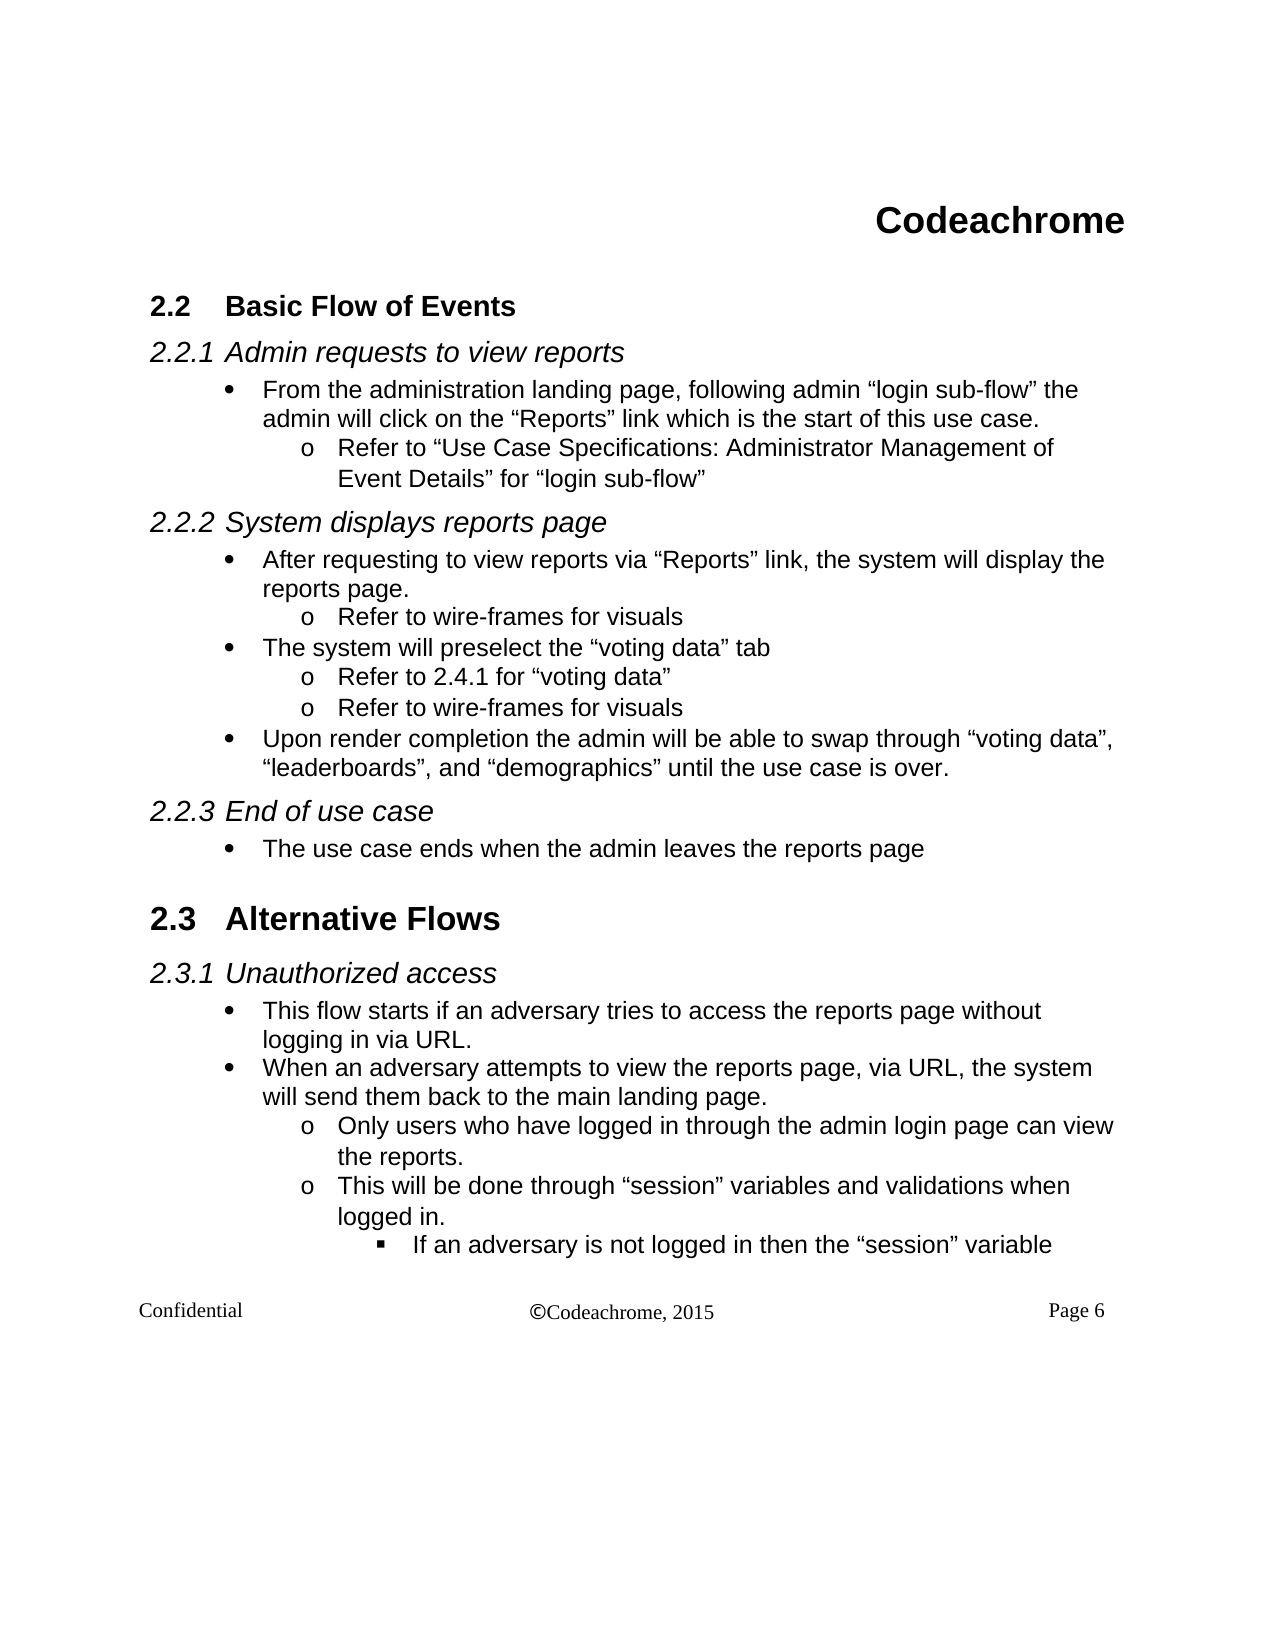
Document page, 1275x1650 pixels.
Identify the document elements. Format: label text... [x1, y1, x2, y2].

list This flow starts if an adversary tries to access the reports page without logging in via URL. [225, 996, 1125, 1053]
list Upon render completion the admin will be able to swap through “voting data”, “leaderboards”, and “demographics” until the use case is over. [225, 724, 1125, 782]
list Refer to wire-frames for visuals [300, 602, 1125, 633]
list This will be done through “session” variables and validations when logged in. [300, 1171, 1125, 1230]
subtitle Unauthorized access [150, 956, 1125, 989]
list Only users who have logged in through the admin login page can view the reports. [300, 1111, 1125, 1171]
list When an adversary attempts to view the reports page, via URL, the system will send them back to the main landing page. [225, 1053, 1125, 1111]
list From the administration landing page, following admin “login sub-flow” the admin will click on the “Reports” link which is the start of this use case. [225, 375, 1125, 433]
subtitle System displays reports page [150, 505, 1125, 538]
subtitle Basic Flow of Events [150, 289, 1125, 323]
list Refer to “Use Case Specifications: Administrator Management of Event Details” for “login sub-flow” [300, 433, 1125, 492]
list The use case ends when the admin leaves the reports page [225, 834, 1125, 863]
list After requesting to view reports via “Reports” link, the system will display the reports page. [225, 545, 1125, 602]
list Refer to wire-frames for visuals [300, 693, 1125, 724]
list The system will preselect the “voting data” tab [225, 633, 1125, 662]
subtitle End of use case [150, 794, 1125, 828]
subtitle Admin requests to view reports [150, 335, 1125, 369]
list Refer to 2.4.1 for “voting data” [300, 662, 1125, 693]
subtitle Alternative Flows [150, 899, 1125, 938]
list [375, 1230, 1125, 1259]
